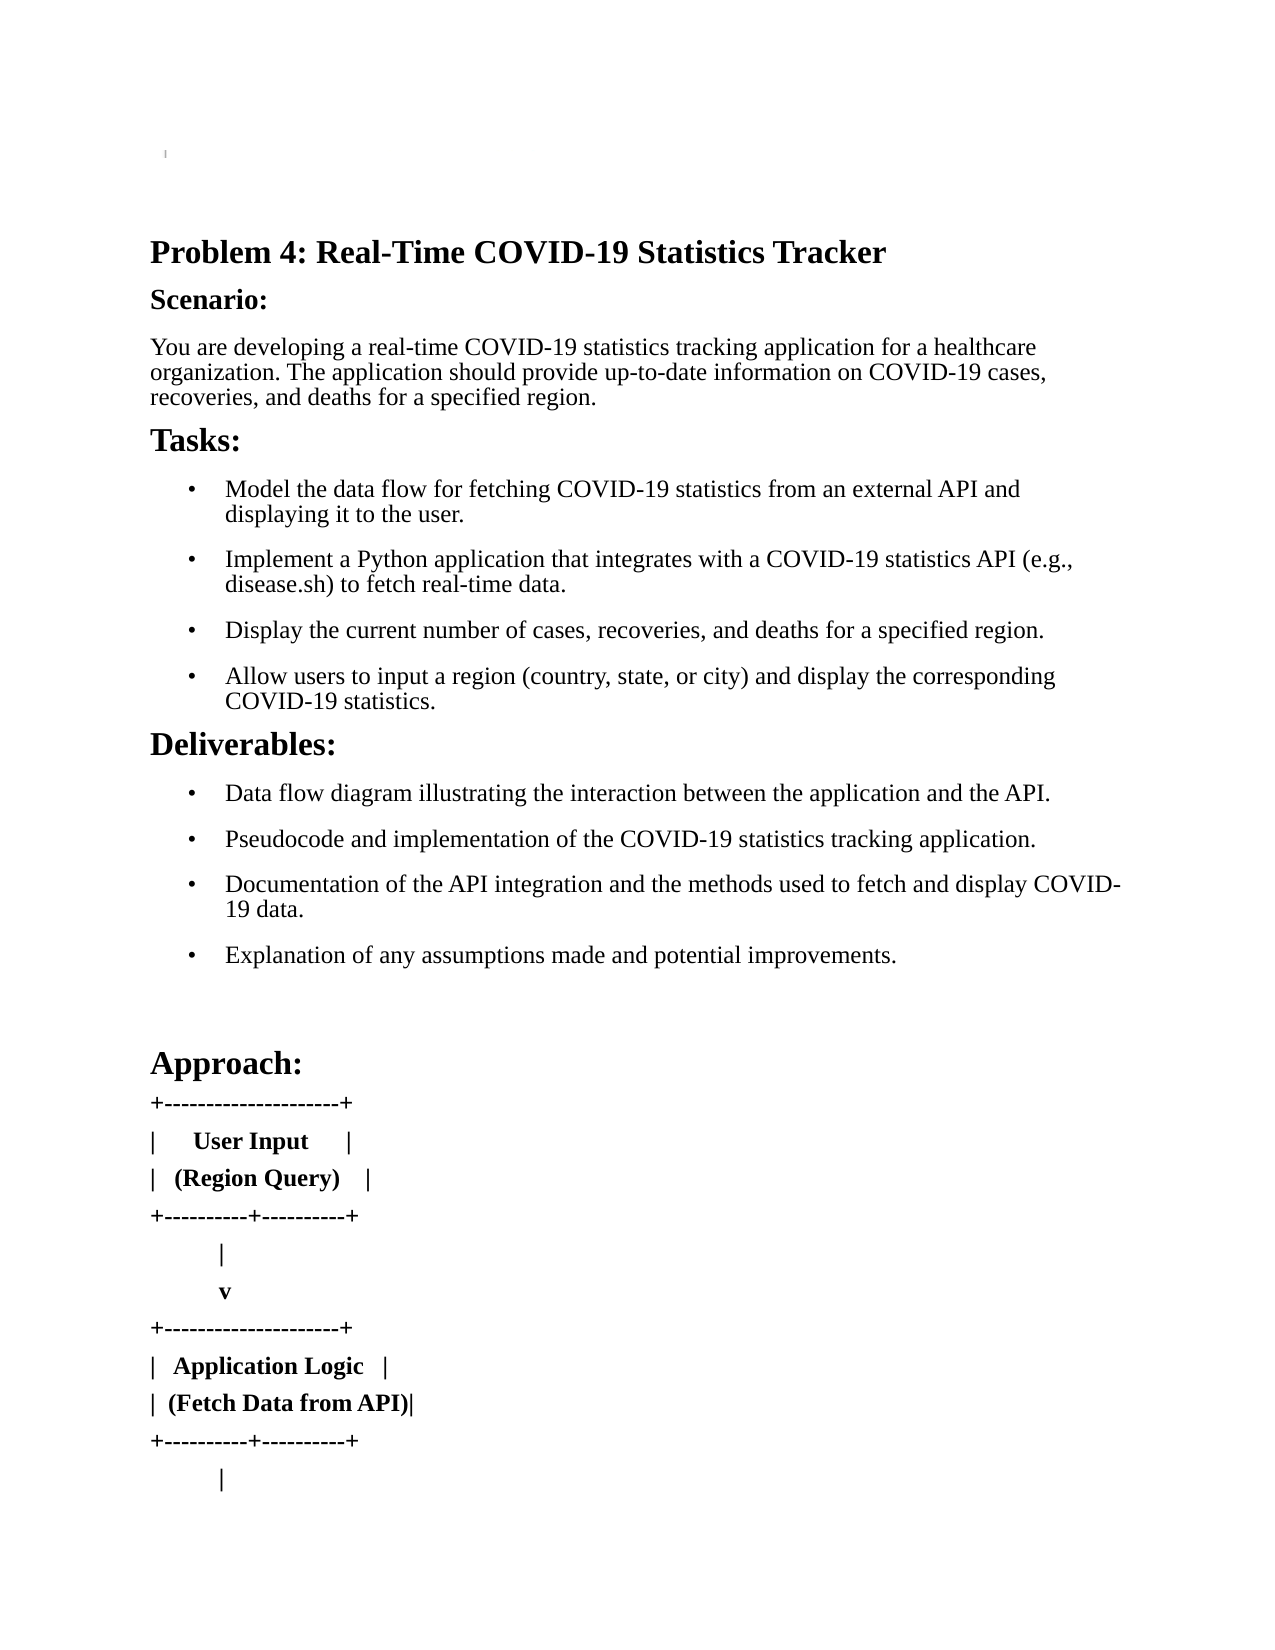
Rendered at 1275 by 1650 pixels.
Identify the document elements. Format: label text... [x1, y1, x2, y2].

text | User Input | [150, 1129, 1125, 1154]
text | [150, 1242, 1125, 1267]
text | (Region Query) | [150, 1167, 1125, 1192]
list Display the current number of cases, recoveries, and deaths for a specified region. [187, 619, 1125, 644]
list Pseudocode and implementation of the COVID-19 statistics tracking application. [187, 827, 1125, 852]
text | Application Logic | [150, 1354, 1125, 1379]
list Model the data flow for fetching COVID-19 statistics from an external API and displaying it to the user. [187, 477, 1125, 527]
text v [150, 1279, 1125, 1304]
text +---------------------+ [150, 1317, 1125, 1342]
text Tasks: [150, 431, 1125, 456]
text +----------+----------+ [150, 1429, 1125, 1454]
text | (Fetch Data from API)| [150, 1392, 1125, 1417]
list Documentation of the API integration and the methods used to fetch and display COVID-19 data. [187, 873, 1125, 923]
text Approach: [150, 1054, 1125, 1079]
list Data flow diagram illustrating the interaction between the application and the API. [187, 781, 1125, 806]
text +---------------------+ [150, 1092, 1125, 1117]
list Explanation of any assumptions made and potential improvements. [187, 944, 1125, 969]
text +----------+----------+ [150, 1204, 1125, 1229]
text | [150, 1467, 1125, 1492]
text Deliverables: [150, 735, 1125, 760]
text Scenario: [150, 289, 1125, 314]
text You are developing a real-time COVID-19 statistics tracking application for a healthcare organization. The application should provide up-to-date information on COVID-19 cases, recoveries, and deaths for a specified region. [150, 335, 1125, 410]
list Allow users to input a region (country, state, or city) and display the corresponding COVID-19 statistics. [187, 664, 1125, 714]
list Implement a Python application that integrates with a COVID-19 statistics API (e.g., disease.sh) to fetch real-time data. [187, 548, 1125, 598]
text Problem 4: Real-Time COVID-19 Statistics Tracker [150, 244, 1125, 269]
